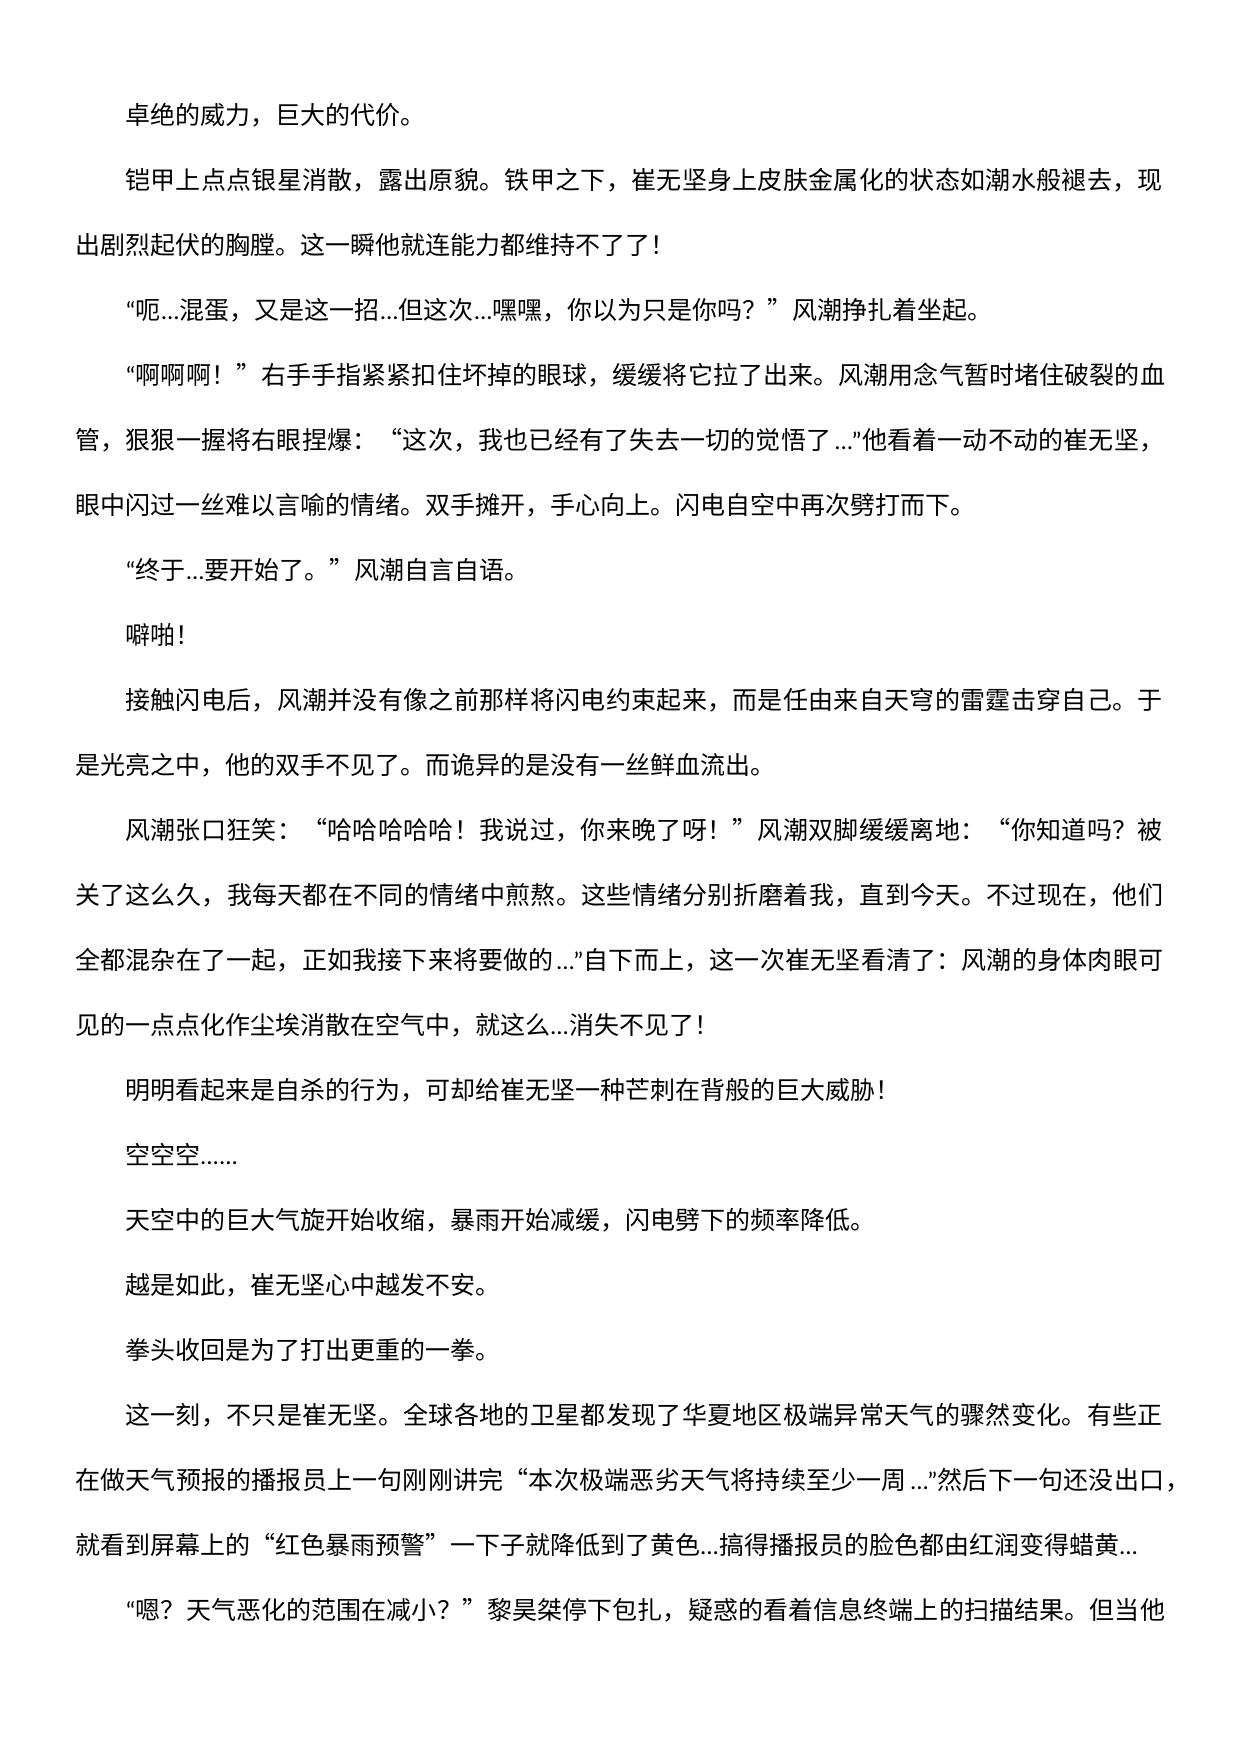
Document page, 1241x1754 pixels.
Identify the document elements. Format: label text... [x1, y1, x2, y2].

text “终于...要开始了。”风潮自言自语。 [75, 536, 1165, 601]
text 噼啪！ [75, 601, 1165, 666]
text 拳头收回是为了打出更重的一拳。 [75, 1316, 1165, 1381]
text 明明看起来是自杀的行为，可却给崔无坚一种芒刺在背般的巨大威胁！ [75, 1056, 1165, 1121]
text “呃...混蛋，又是这一招...但这次...嘿嘿，你以为只是你吗？”风潮挣扎着坐起。 [75, 276, 1165, 341]
text 天空中的巨大气旋开始收缩，暴雨开始减缓，闪电劈下的频率降低。 [75, 1186, 1165, 1251]
text 越是如此，崔无坚心中越发不安。 [75, 1251, 1165, 1316]
text “啊啊啊！”右手手指紧紧扣住坏掉的眼球，缓缓将它拉了出来。风潮用念气暂时堵住破裂的血管，狠狠一握将右眼捏爆：“这次，我也已经有了失去一切的觉悟了...”他看着一动不动的崔无坚，眼中闪过一丝难以言喻的情绪。双手摊开，手心向上。闪电自空中再次劈打而下。 [75, 341, 1165, 536]
text 铠甲上点点银星消散，露出原貌。铁甲之下，崔无坚身上皮肤金属化的状态如潮水般褪去，现出剧烈起伏的胸膛。这一瞬他就连能力都维持不了了！ [75, 146, 1165, 276]
text 风潮张口狂笑：“哈哈哈哈哈！我说过，你来晚了呀！”风潮双脚缓缓离地：“你知道吗？被关了这么久，我每天都在不同的情绪中煎熬。这些情绪分别折磨着我，直到今天。不过现在，他们全都混杂在了一起，正如我接下来将要做的...”自下而上，这一次崔无坚看清了：风潮的身体肉眼可见的一点点化作尘埃消散在空气中，就这么...消失不见了！ [75, 796, 1165, 1056]
text 接触闪电后，风潮并没有像之前那样将闪电约束起来，而是任由来自天穹的雷霆击穿自己。于是光亮之中，他的双手不见了。而诡异的是没有一丝鲜血流出。 [75, 666, 1165, 796]
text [75, 1576, 1165, 1641]
text 卓绝的威力，巨大的代价。 [75, 81, 1165, 146]
text 这一刻，不只是崔无坚。全球各地的卫星都发现了华夏地区极端异常天气的骤然变化。有些正在做天气预报的播报员上一句刚刚讲完“本次极端恶劣天气将持续至少一周...”然后下一句还没出口，就看到屏幕上的“红色暴雨预警”一下子就降低到了黄色...搞得播报员的脸色都由红润变得蜡黄... [75, 1381, 1165, 1576]
text 空空空...... [75, 1121, 1165, 1186]
